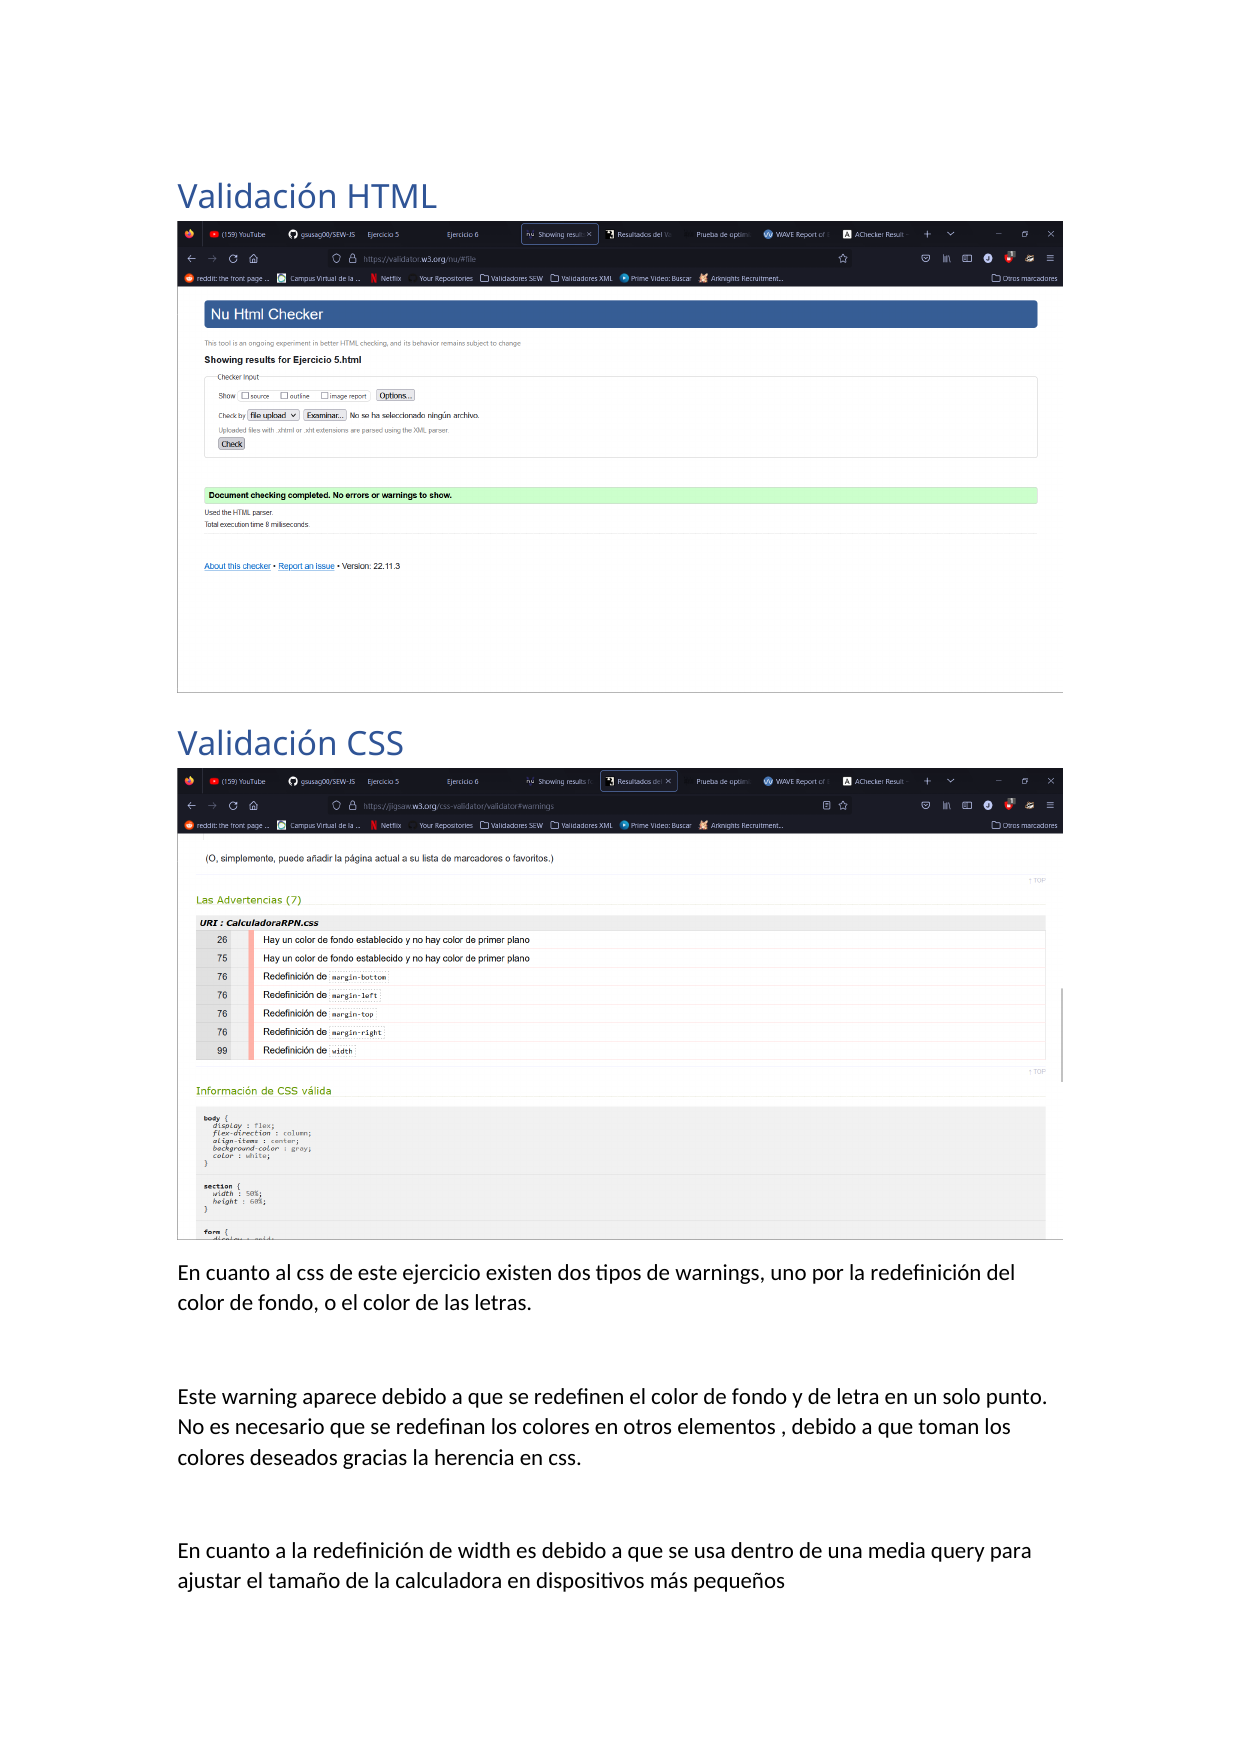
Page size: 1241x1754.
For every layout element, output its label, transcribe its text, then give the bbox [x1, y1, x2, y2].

picture [177, 221, 1063, 693]
subtitle Validación HTML [177, 173, 1063, 218]
text En cuanto a la redefinición de width es debido a que se usa dentro de una media query para ajustar el tamaño de la calculadora en dispositivos más pequeños [177, 1536, 1063, 1594]
text Este warning aparece debido a que se redefinen el color de fondo y de letra en un solo punto. No es necesario que se redefinan los colores en otros elementos , debido a que toman los colores deseados gracias la herencia en css. [177, 1382, 1063, 1471]
picture [177, 768, 1063, 1240]
subtitle Validación CSS [177, 719, 1063, 765]
text En cuanto al css de este ejercicio existen dos tipos de warnings, uno por la redefinición del color de fondo, o el color de las letras. [177, 1258, 1063, 1316]
